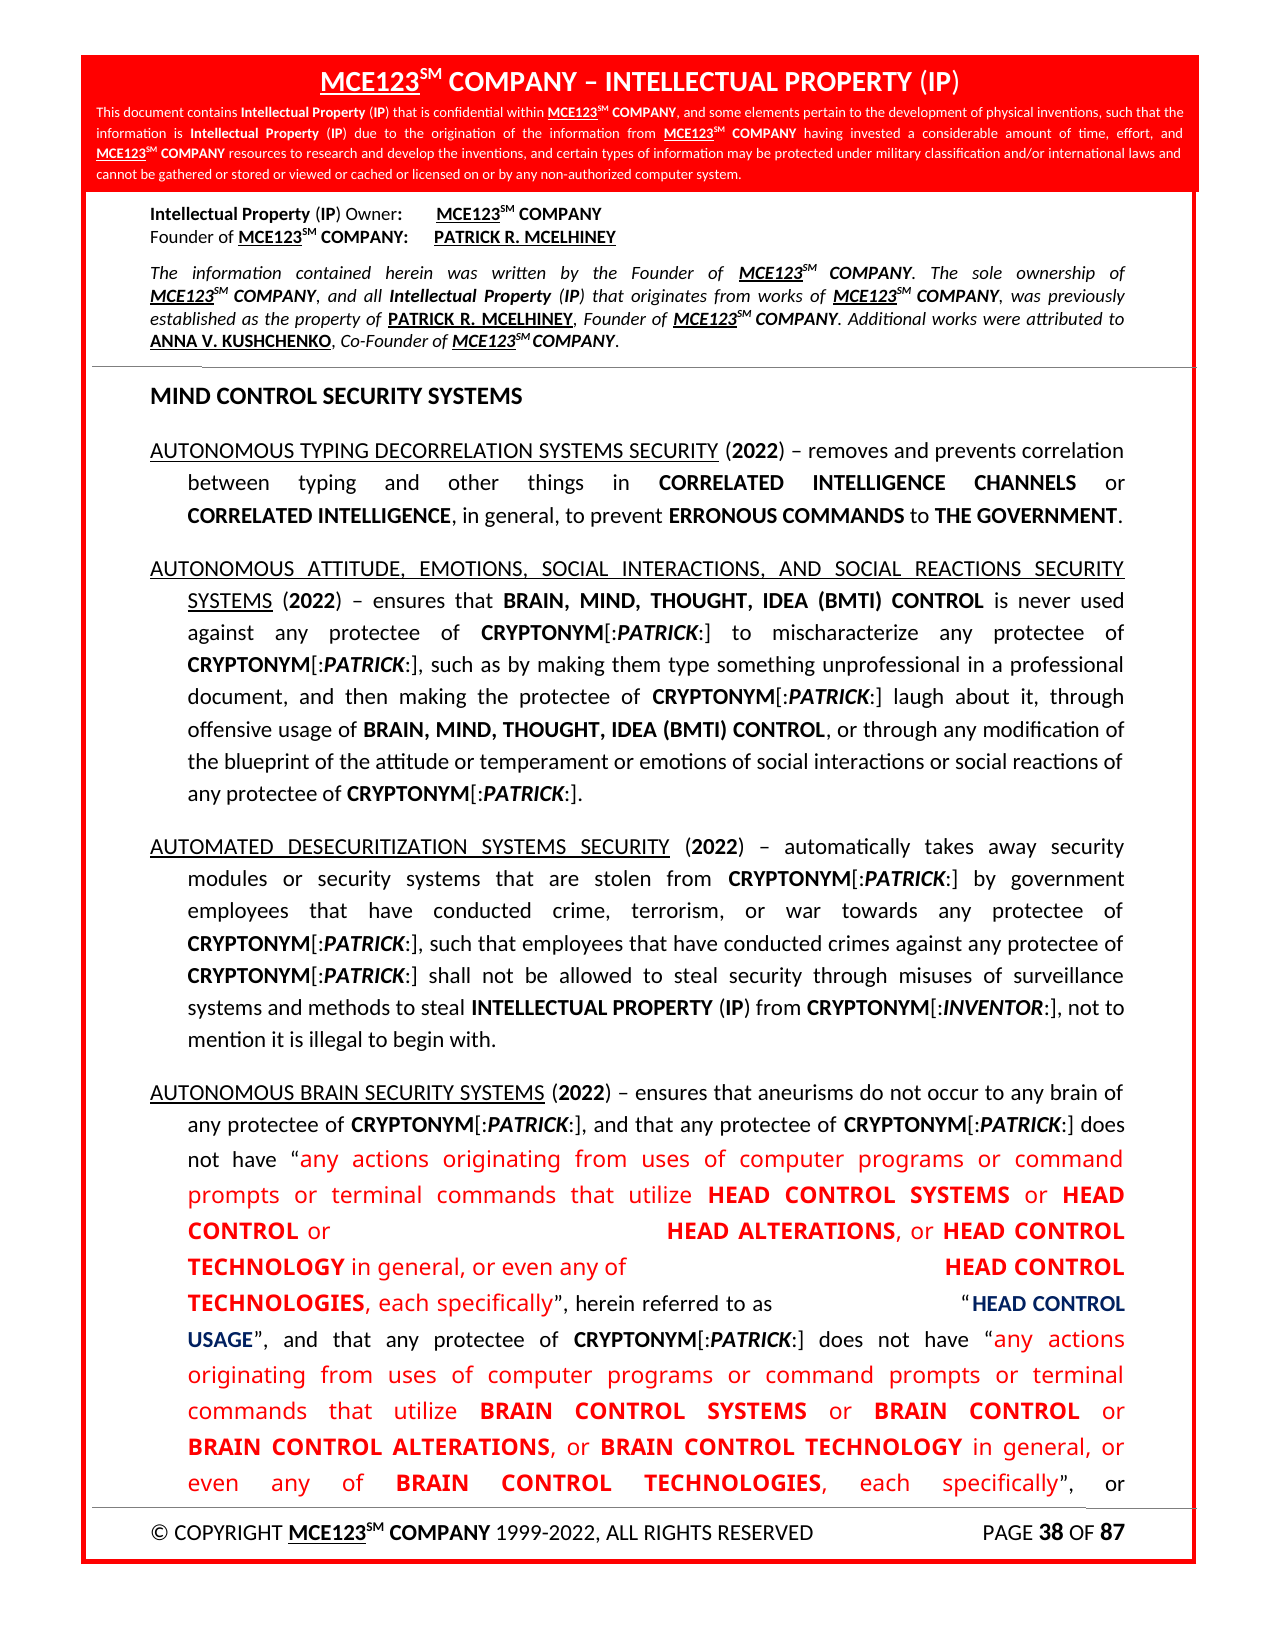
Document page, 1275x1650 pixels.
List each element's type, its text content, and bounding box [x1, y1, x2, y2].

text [150, 1078, 1125, 1498]
text AUTONOMOUS ATTITUDE, EMOTIONS, SOCIAL INTERACTIONS, AND SOCIAL REACTIONS SECURITY SYSTEMS (2022) – ensures that BRAIN, MIND, THOUGHT, IDEA (BMTI) CONTROL is never used against any protectee of CRYPTONYM[:PATRICK:] to mischaracterize any protectee of CRYPTONYM[:PATRICK:], such as by making them type something unprofessional in a professional document, and then making the protectee of CRYPTONYM[:PATRICK:] laugh about it, through offensive usage of BRAIN, MIND, THOUGHT, IDEA (BMTI) CONTROL, or through any modification of the blueprint of the attitude or temperament or emotions of social interactions or social reactions of any protectee of CRYPTONYM[:PATRICK:]. [150, 579, 1125, 807]
text AUTOMATED DESECURITIZATION SYSTEMS SECURITY (2022) – automatically takes away security modules or security systems that are stolen from CRYPTONYM[:PATRICK:] by government employees that have conducted crime, terrorism, or war towards any protectee of CRYPTONYM[:PATRICK:], such that employees that have conducted crimes against any protectee of CRYPTONYM[:PATRICK:] shall not be allowed to steal security through misuses of surveillance systems and methods to steal INTELLECTUAL PROPERTY (IP) from CRYPTONYM[:INVENTOR:], not to mention it is illegal to begin with. [150, 832, 1125, 1053]
text AUTONOMOUS TYPING DECORRELATION SYSTEMS SECURITY (2022) – removes and prevents correlation between typing and other things in CORRELATED INTELLIGENCE CHANNELS or CORRELATED INTELLIGENCE, in general, to prevent ERRONOUS COMMANDS to THE GOVERNMENT. [150, 436, 1125, 529]
text MIND CONTROL SECURITY SYSTEMS [150, 381, 1125, 411]
